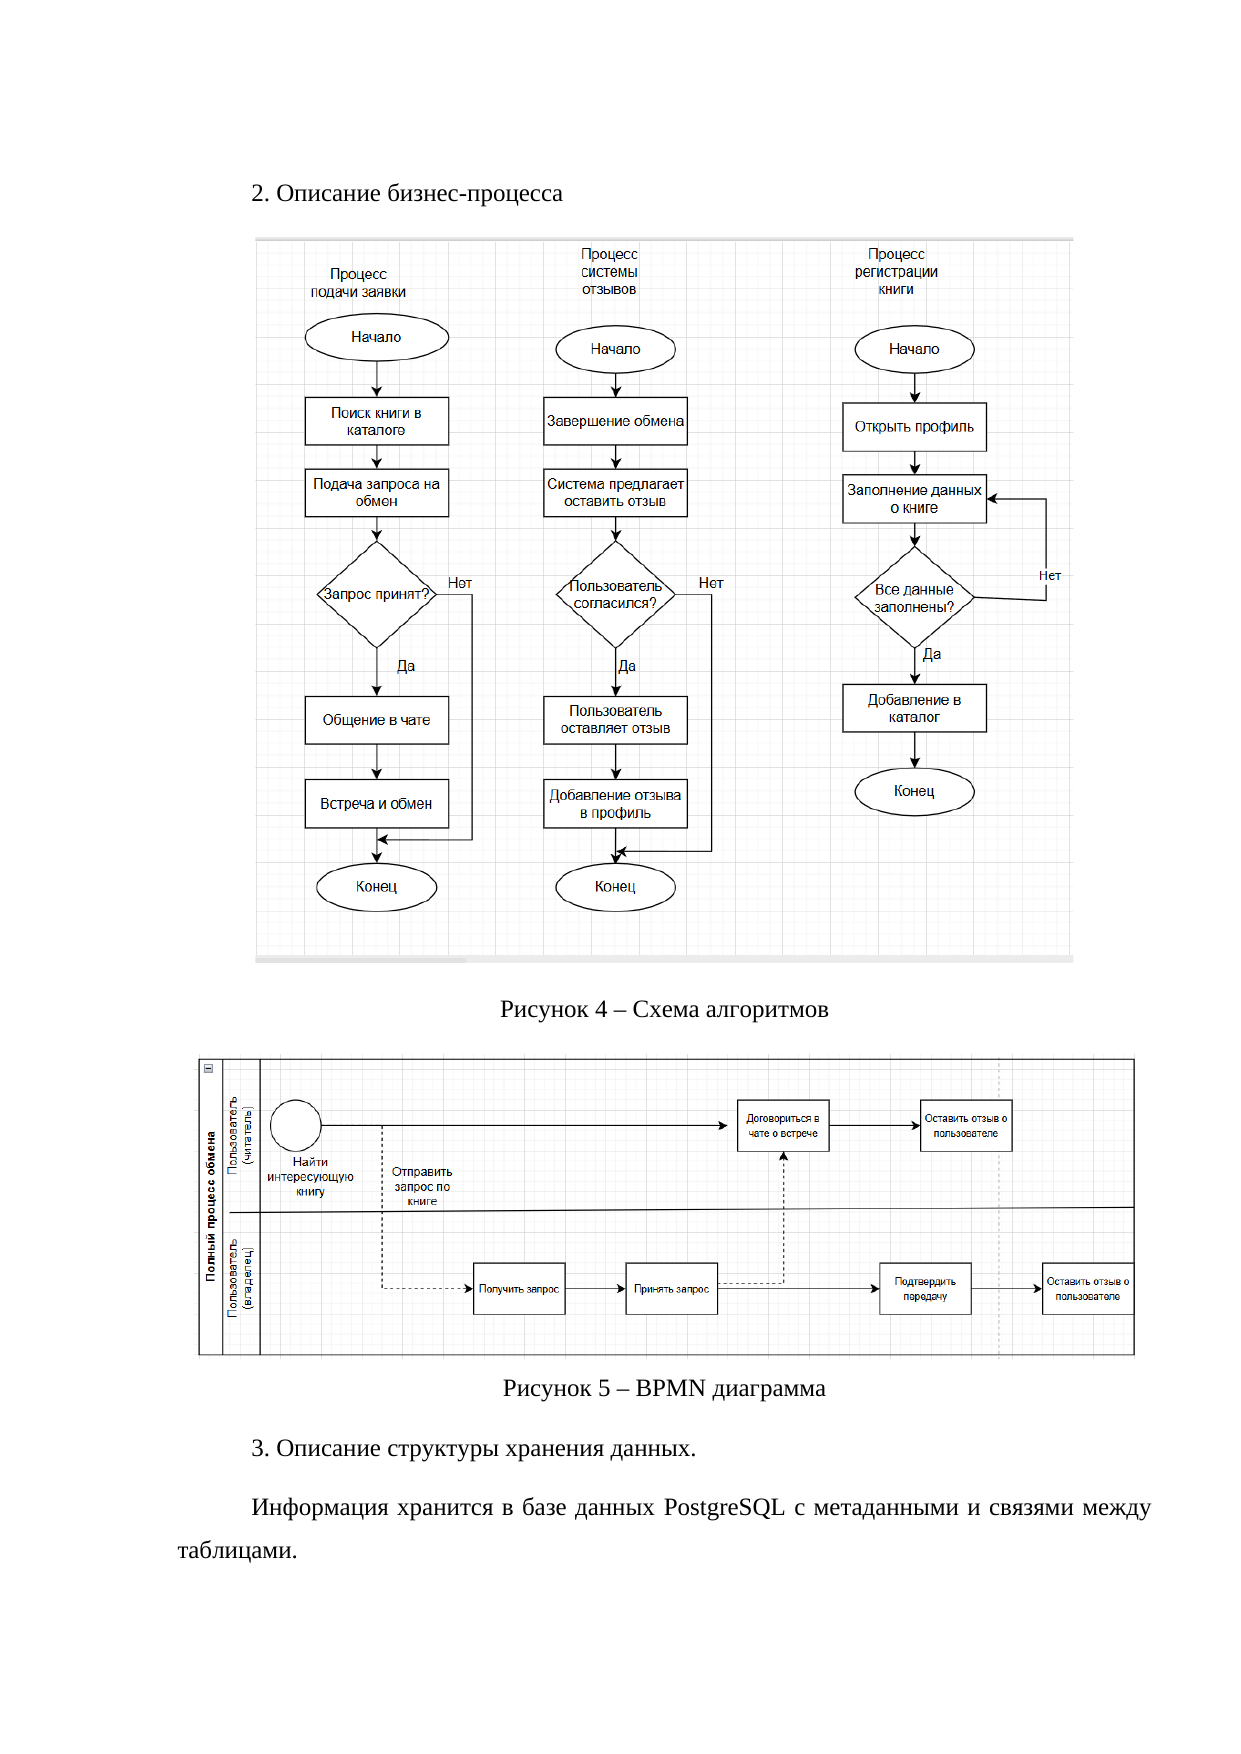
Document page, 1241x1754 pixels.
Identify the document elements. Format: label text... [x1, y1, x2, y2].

picture [255, 237, 1074, 963]
text 3. Описание структуры хранения данных. [177, 1433, 1152, 1461]
picture [193, 1054, 1136, 1359]
text Информация хранится в базе данных PostgreSQL с метаданными и связями между таблицами. [177, 1492, 1152, 1564]
text 2. Описание бизнес-процесса [177, 178, 1152, 207]
text Рисунок 4 – Схема алгоритмов [177, 994, 1152, 1023]
